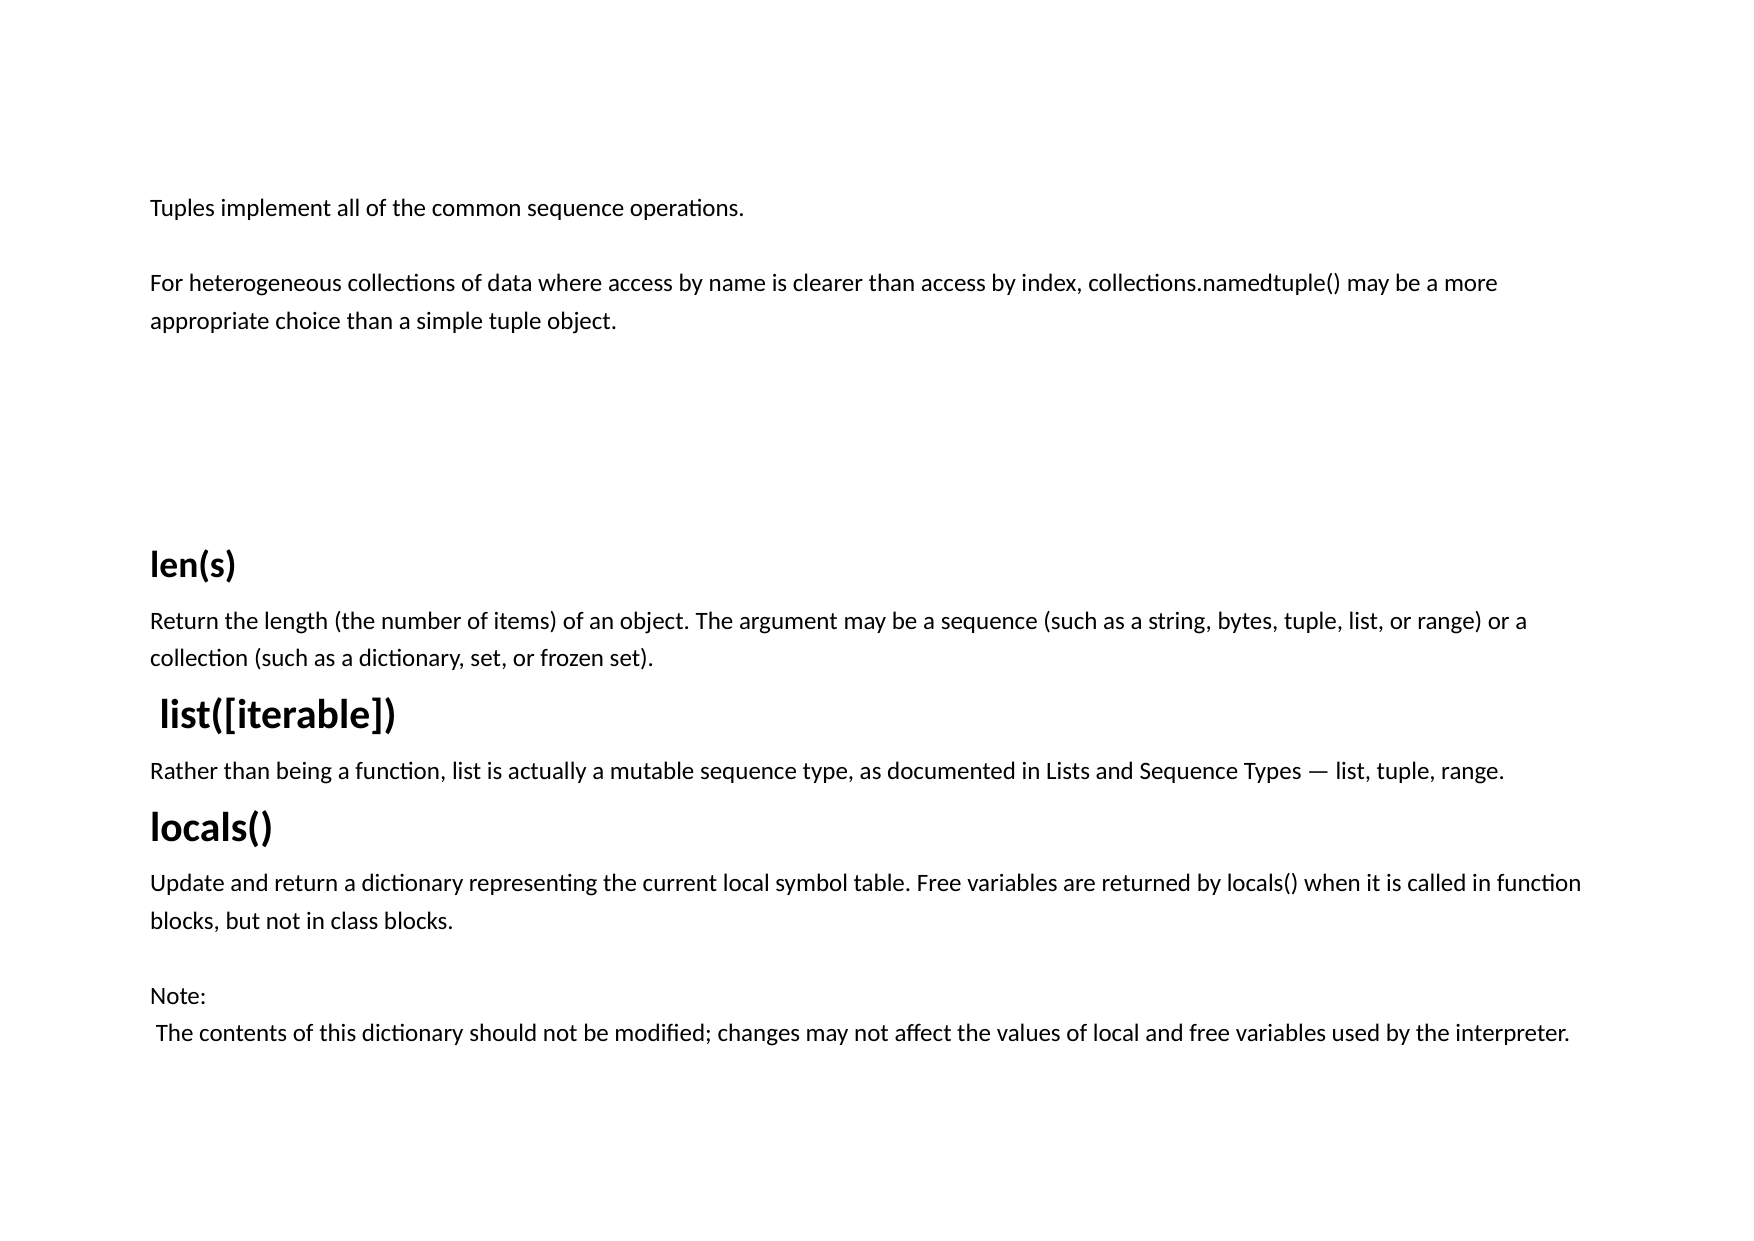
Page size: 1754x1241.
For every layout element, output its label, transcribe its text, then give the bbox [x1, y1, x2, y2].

text Tuples implement all of the common sequence operations. [150, 189, 1604, 226]
text len(s) [150, 526, 1604, 601]
text locals() [150, 789, 1604, 864]
text list([iterable]) [150, 676, 1604, 751]
text Note: [150, 976, 1604, 1014]
text For heterogeneous collections of data where access by name is clearer than access by index, collections.namedtuple() may be a more appropriate choice than a simple tuple object. [150, 264, 1604, 339]
text Update and return a dictionary representing the current local symbol table. Free variables are returned by locals() when it is called in function blocks, but not in class blocks. [150, 864, 1604, 939]
text Rather than being a function, list is actually a mutable sequence type, as documented in Lists and Sequence Types — list, tuple, range. [150, 751, 1604, 789]
text Return the length (the number of items) of an object. The argument may be a sequence (such as a string, bytes, tuple, list, or range) or a collection (such as a dictionary, set, or frozen set). [150, 601, 1604, 676]
text The contents of this dictionary should not be modified; changes may not affect the values of local and free variables used by the interpreter. [150, 1014, 1604, 1051]
